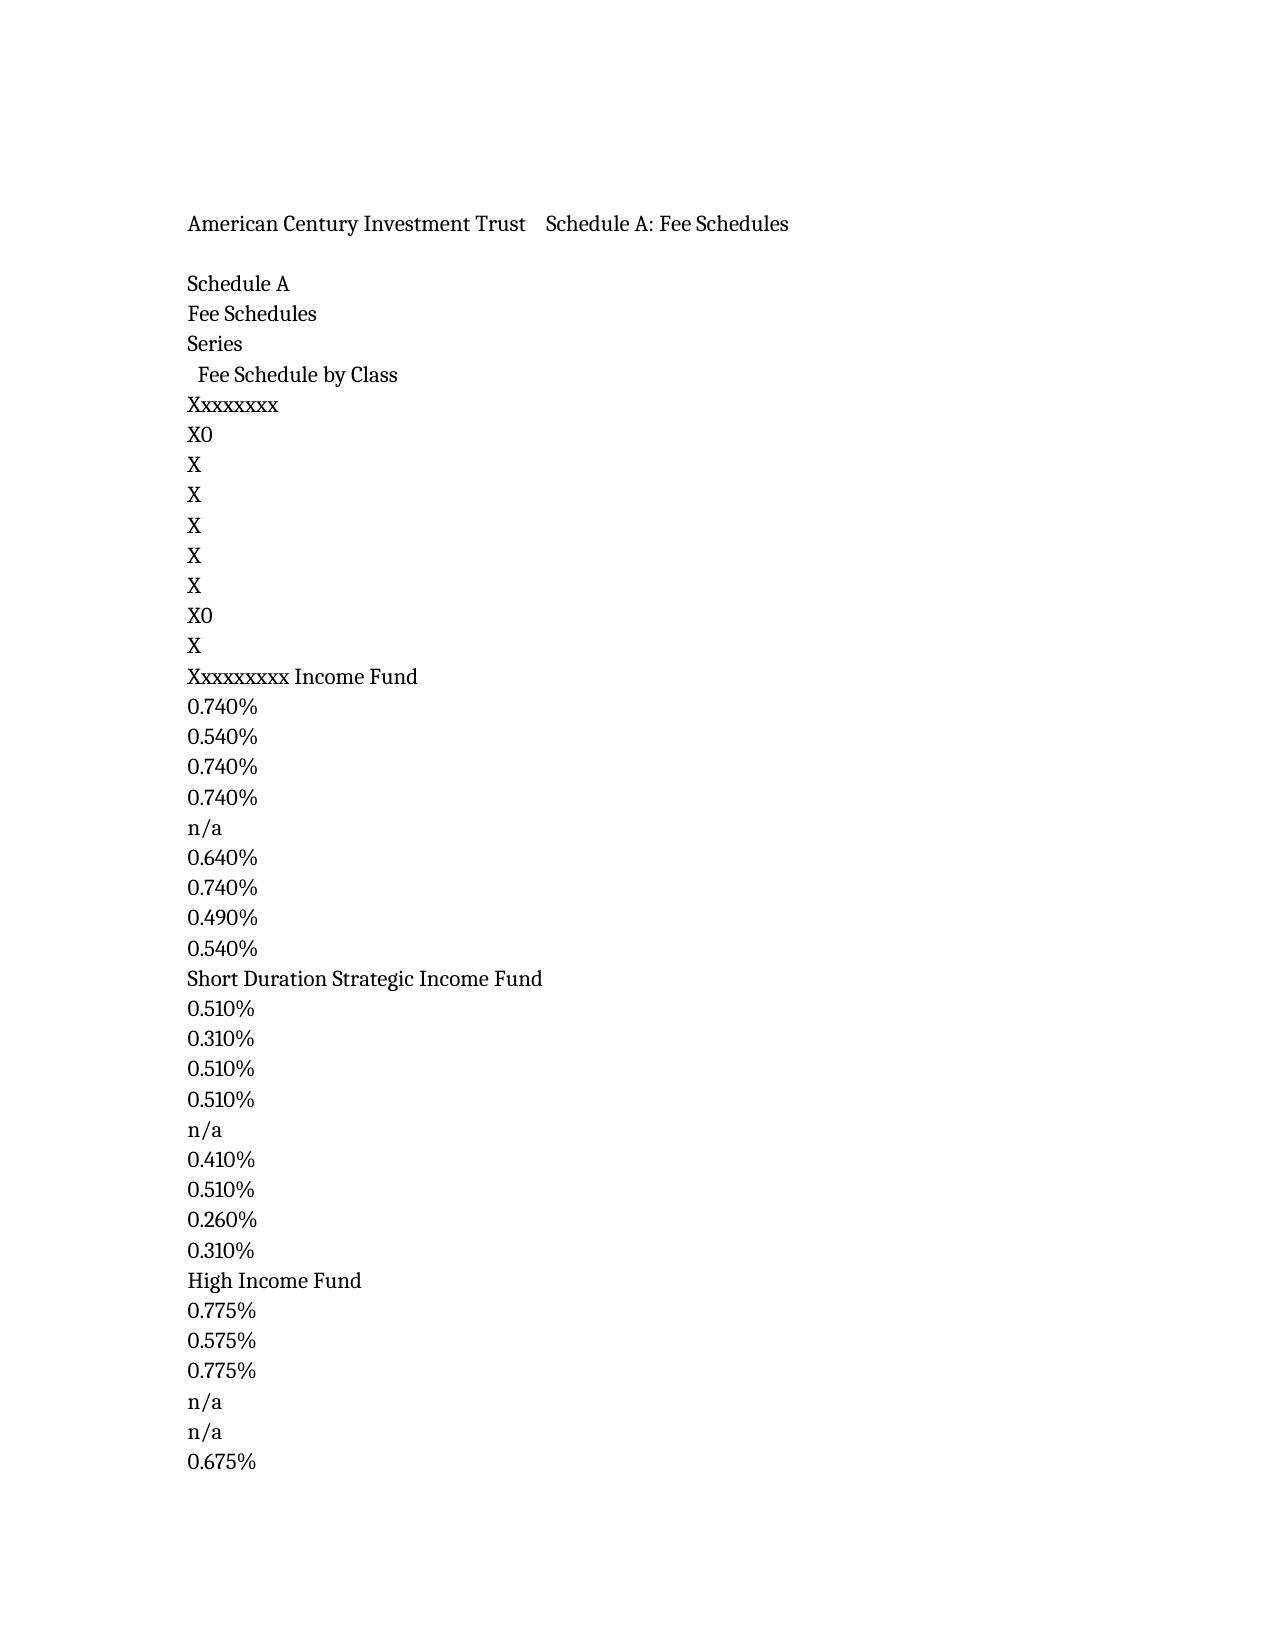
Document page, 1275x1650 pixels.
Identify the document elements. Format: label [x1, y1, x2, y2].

text [187, 150, 1087, 1475]
